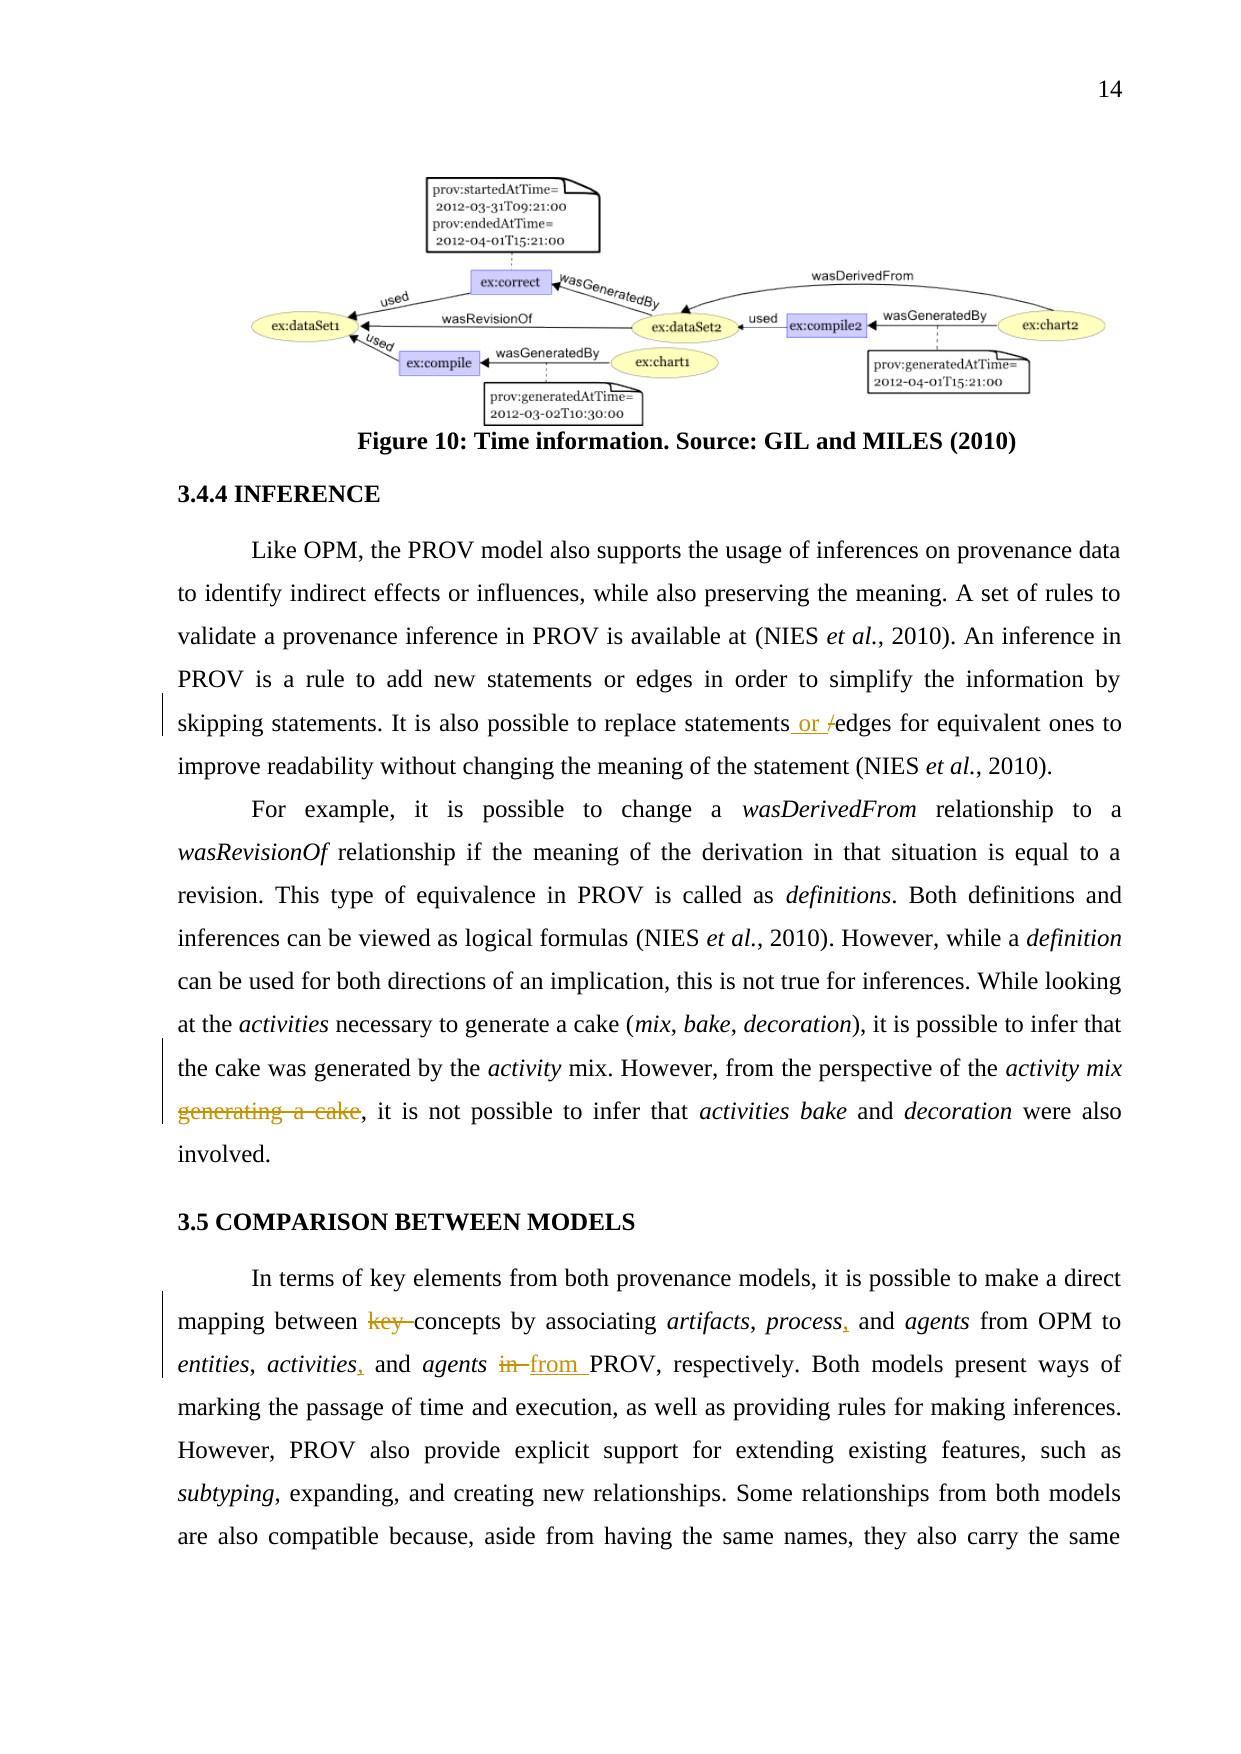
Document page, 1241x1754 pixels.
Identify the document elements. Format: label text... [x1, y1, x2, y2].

text For example, it is possible to change a wasDerivedFrom relationship to a wasRevisionOf relationship if the meaning of the derivation in that situation is equal to a revision. This type of equivalence in PROV is called as definitions. Both definitions and inferences can be viewed as logical formulas (NIES et al., 2010). However, while a definition can be used for both directions of an implication, this is not true for inferences. While looking at the activities necessary to generate a cake (mix, bake, decoration), it is possible to infer that the cake was generated by the activity mix. However, from the perspective of the activity mix, it is not possible to infer that activities bake and decoration were also involved. [177, 794, 1122, 1168]
text Like OPM, the PROV model also supports the usage of inferences on provenance data to identify indirect effects or influences, while also preserving the meaning. A set of rules to validate a provenance inference in PROV is available at (NIES et al., 2010). An inference in PROV is a rule to add new statements or edges in order to simplify the information by skipping statements. It is also possible to replace statementsedges for equivalent ones to improve readability without changing the meaning of the statement (NIES et al., 2010). [177, 535, 1122, 779]
picture [251, 177, 1106, 426]
subtitle Inference [177, 479, 1122, 508]
subtitle Comparison Between Models [177, 1207, 1122, 1236]
